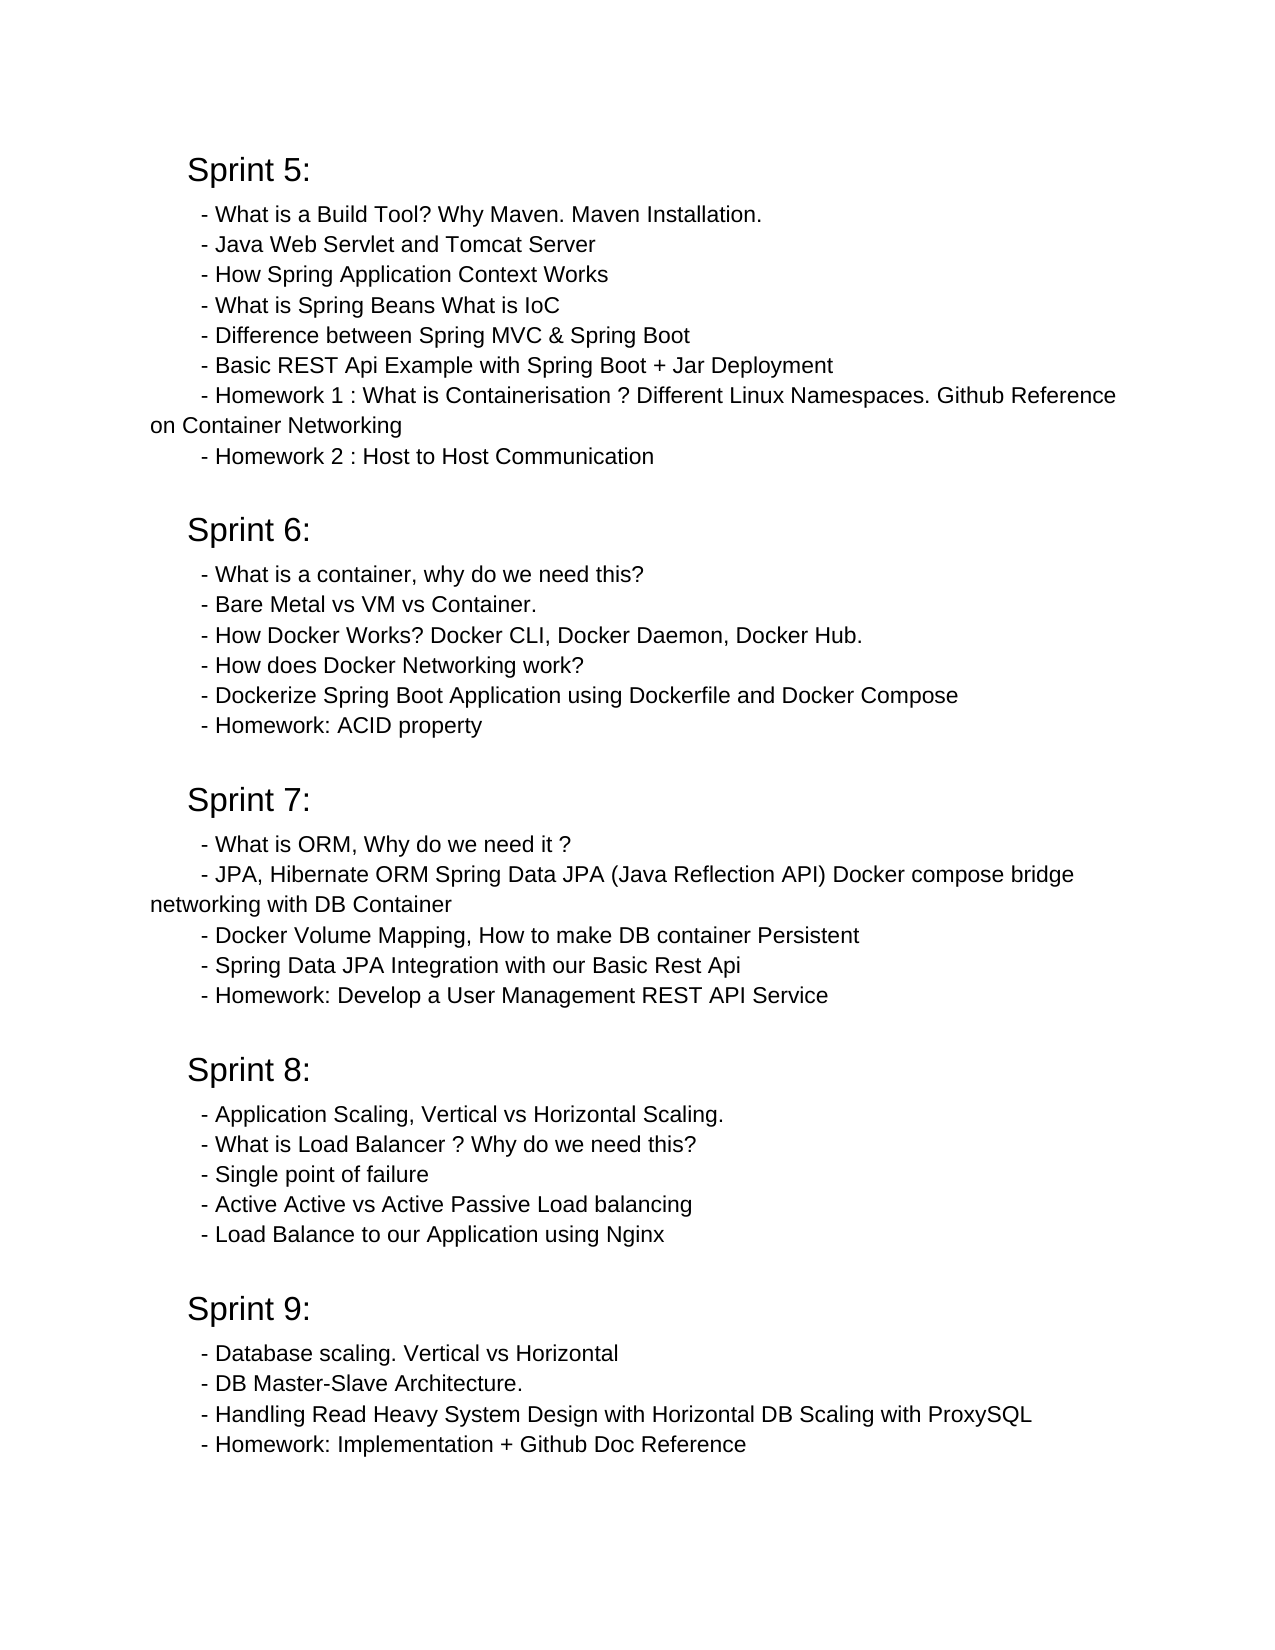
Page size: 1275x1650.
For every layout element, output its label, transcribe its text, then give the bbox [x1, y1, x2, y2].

text - Single point of failure [150, 1161, 1125, 1187]
text - Homework: ACID property [150, 712, 1125, 739]
text - Homework 1 : What is Containerisation ? Different Linux Namespaces. Github Reference on Container Networking [150, 382, 1125, 439]
text - Load Balance to our Application using Nginx [150, 1221, 1125, 1248]
text - JPA, Hibernate ORM Spring Data JPA (Java Reflection API) Docker compose bridge networking with DB Container [150, 861, 1125, 918]
text - Application Scaling, Vertical vs Horizontal Scaling. [150, 1101, 1125, 1127]
subtitle Sprint 6: [150, 510, 1125, 549]
text - What is Load Balancer ? Why do we need this? [150, 1131, 1125, 1157]
text - Homework 2 : Host to Host Communication [150, 443, 1125, 469]
text - How Spring Application Context Works [150, 261, 1125, 288]
subtitle Sprint 9: [150, 1289, 1125, 1328]
subtitle Sprint 5: [150, 150, 1125, 188]
text - What is a Build Tool? Why Maven. Maven Installation. [150, 201, 1125, 227]
text - Basic REST Api Example with Spring Boot + Jar Deployment [150, 352, 1125, 378]
text - How Docker Works? Docker CLI, Docker Daemon, Docker Hub. [150, 622, 1125, 648]
subtitle Sprint 7: [150, 780, 1125, 818]
subtitle Sprint 8: [150, 1050, 1125, 1088]
text - Dockerize Spring Boot Application using Dockerfile and Docker Compose [150, 682, 1125, 708]
text - Java Web Servlet and Tomcat Server [150, 231, 1125, 257]
text - Docker Volume Mapping, How to make DB container Persistent [150, 922, 1125, 948]
text - Homework: Develop a User Management REST API Service [150, 982, 1125, 1008]
text - Homework: Implementation + Github Doc Reference [150, 1431, 1125, 1457]
text - Handling Read Heavy System Design with Horizontal DB Scaling with ProxySQL [150, 1401, 1125, 1427]
text - What is Spring Beans What is IoC [150, 292, 1125, 318]
text - What is ORM, Why do we need it ? [150, 831, 1125, 857]
text - Active Active vs Active Passive Load balancing [150, 1191, 1125, 1218]
text - What is a container, why do we need this? [150, 561, 1125, 588]
text - Spring Data JPA Integration with our Basic Rest Api [150, 952, 1125, 978]
text - Database scaling. Vertical vs Horizontal [150, 1340, 1125, 1366]
text - Difference between Spring MVC & Spring Boot [150, 322, 1125, 348]
text - DB Master-Slave Architecture. [150, 1370, 1125, 1397]
text - How does Docker Networking work? [150, 652, 1125, 678]
text - Bare Metal vs VM vs Container. [150, 591, 1125, 618]
